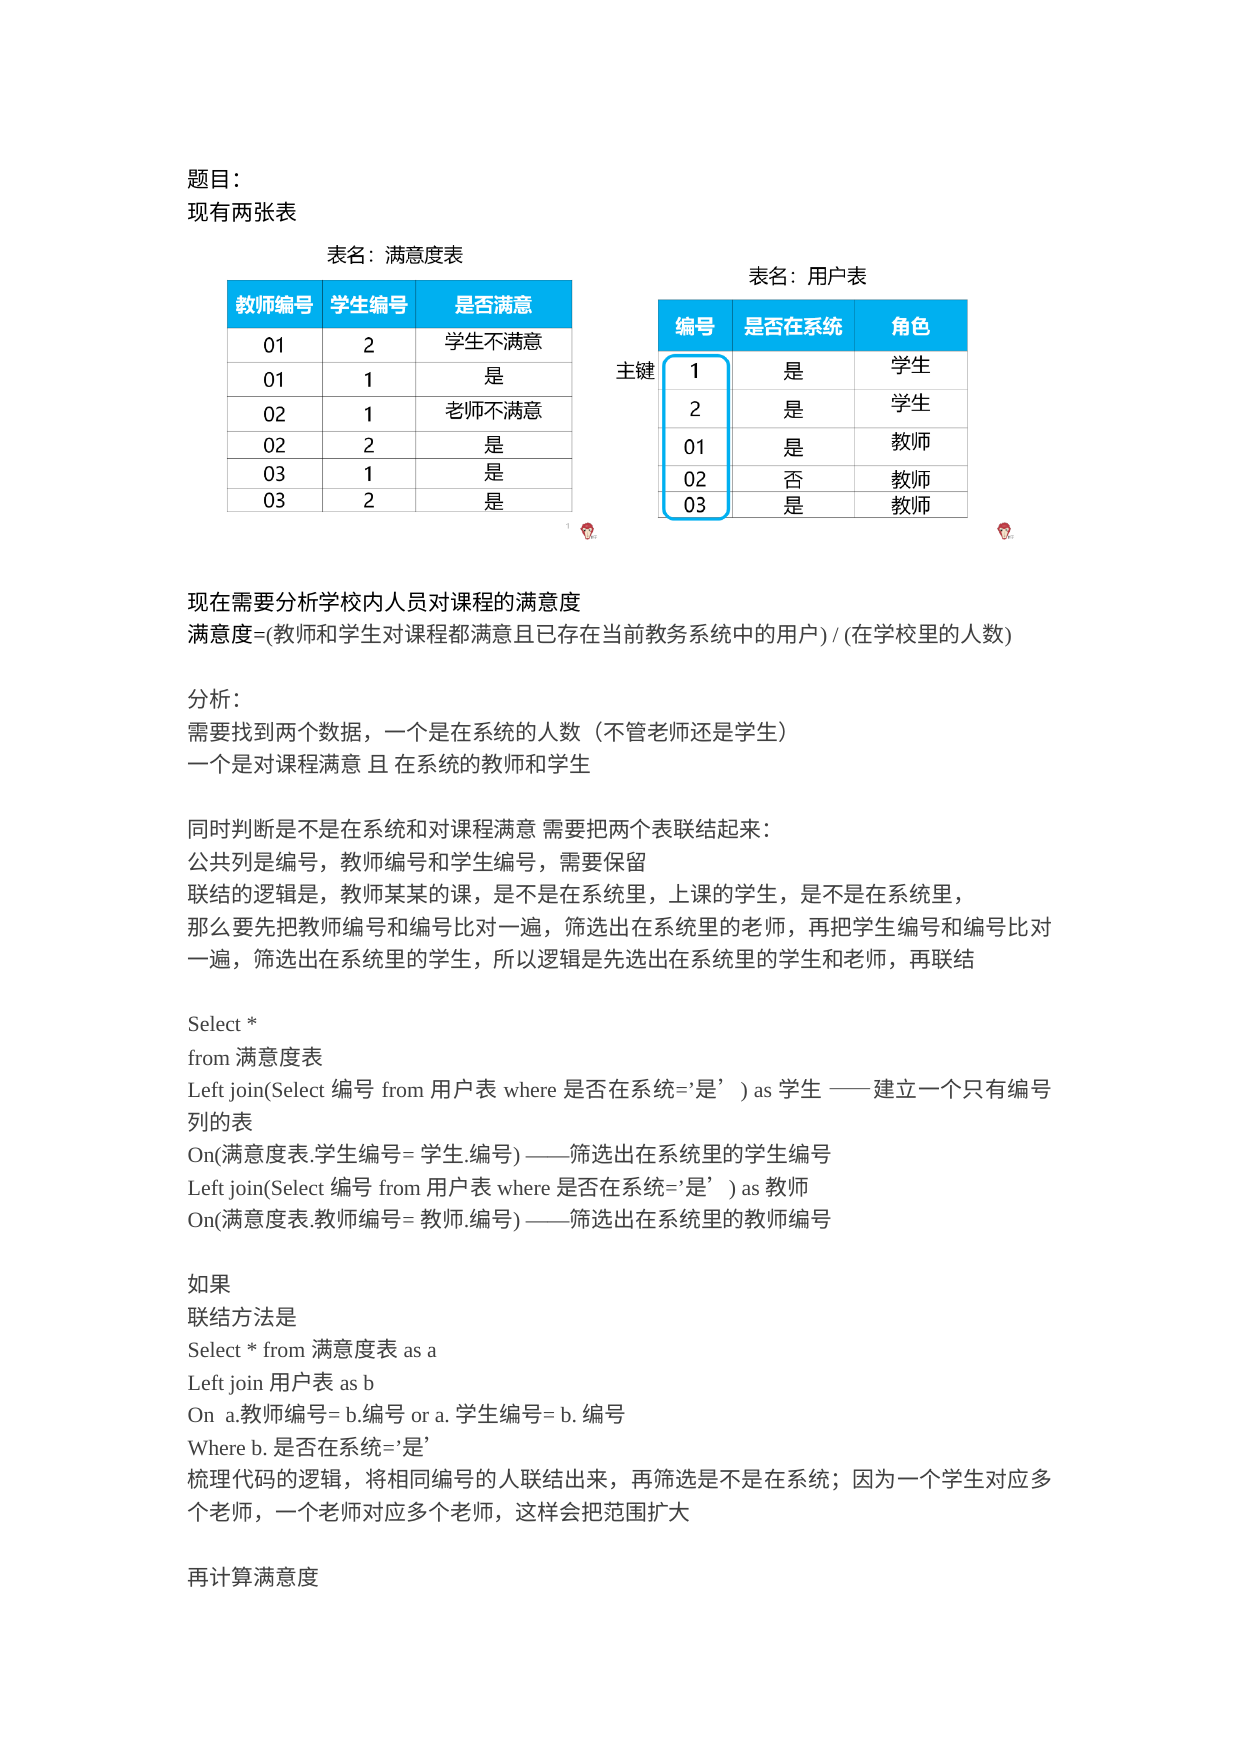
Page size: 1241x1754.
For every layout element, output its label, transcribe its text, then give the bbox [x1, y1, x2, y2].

text 再计算满意度 [187, 1559, 1053, 1592]
text 那么要先把教师编号和编号比对一遍，筛选出在系统里的老师，再把学生编号和编号比对一遍，筛选出在系统里的学生，所以逻辑是先选出在系统里的学生和老师，再联结 [187, 909, 1053, 974]
text 联结方法是 [187, 1299, 1053, 1332]
text from 满意度表 [187, 1039, 1053, 1072]
text 满意度=(教师和学生对课程都满意且已存在当前教务系统中的用户) / (在学校里的人数) [187, 617, 1053, 649]
text On(满意度表.教师编号= 教师.编号) ——筛选出在系统里的教师编号 [187, 1202, 1053, 1234]
text 一个是对课程满意 且 在系统的教师和学生 [187, 747, 1053, 779]
text Select * [187, 1007, 1053, 1039]
text 题目： [187, 162, 1053, 194]
text Where b. 是否在系统=’是’ [187, 1429, 1053, 1462]
picture [187, 227, 1017, 540]
text 分析： [187, 682, 1053, 714]
text 现有两张表 [187, 194, 1053, 227]
text Left join(Select 编号 from 用户表 where 是否在系统=’是’) as 学生 ——建立一个只有编号列的表 [187, 1072, 1053, 1137]
text On(满意度表.学生编号= 学生.编号) ——筛选出在系统里的学生编号 [187, 1137, 1053, 1169]
text 现在需要分析学校内人员对课程的满意度 [187, 584, 1053, 617]
text 如果 [187, 1267, 1053, 1299]
text Left join(Select 编号 from 用户表 where 是否在系统=’是’) as 教师 [187, 1169, 1053, 1202]
text 需要找到两个数据，一个是在系统的人数（不管老师还是学生） [187, 714, 1053, 747]
text On a.教师编号= b.编号 or a. 学生编号= b. 编号 [187, 1397, 1053, 1429]
text 联结的逻辑是，教师某某的课，是不是在系统里，上课的学生，是不是在系统里， [187, 877, 1053, 909]
text Left join 用户表 as b [187, 1364, 1053, 1397]
text 梳理代码的逻辑，将相同编号的人联结出来，再筛选是不是在系统；因为一个学生对应多个老师，一个老师对应多个老师，这样会把范围扩大 [187, 1462, 1053, 1527]
text 公共列是编号，教师编号和学生编号，需要保留 [187, 844, 1053, 877]
text Select * from 满意度表 as a [187, 1332, 1053, 1364]
text 同时判断是不是在系统和对课程满意 需要把两个表联结起来： [187, 812, 1053, 844]
